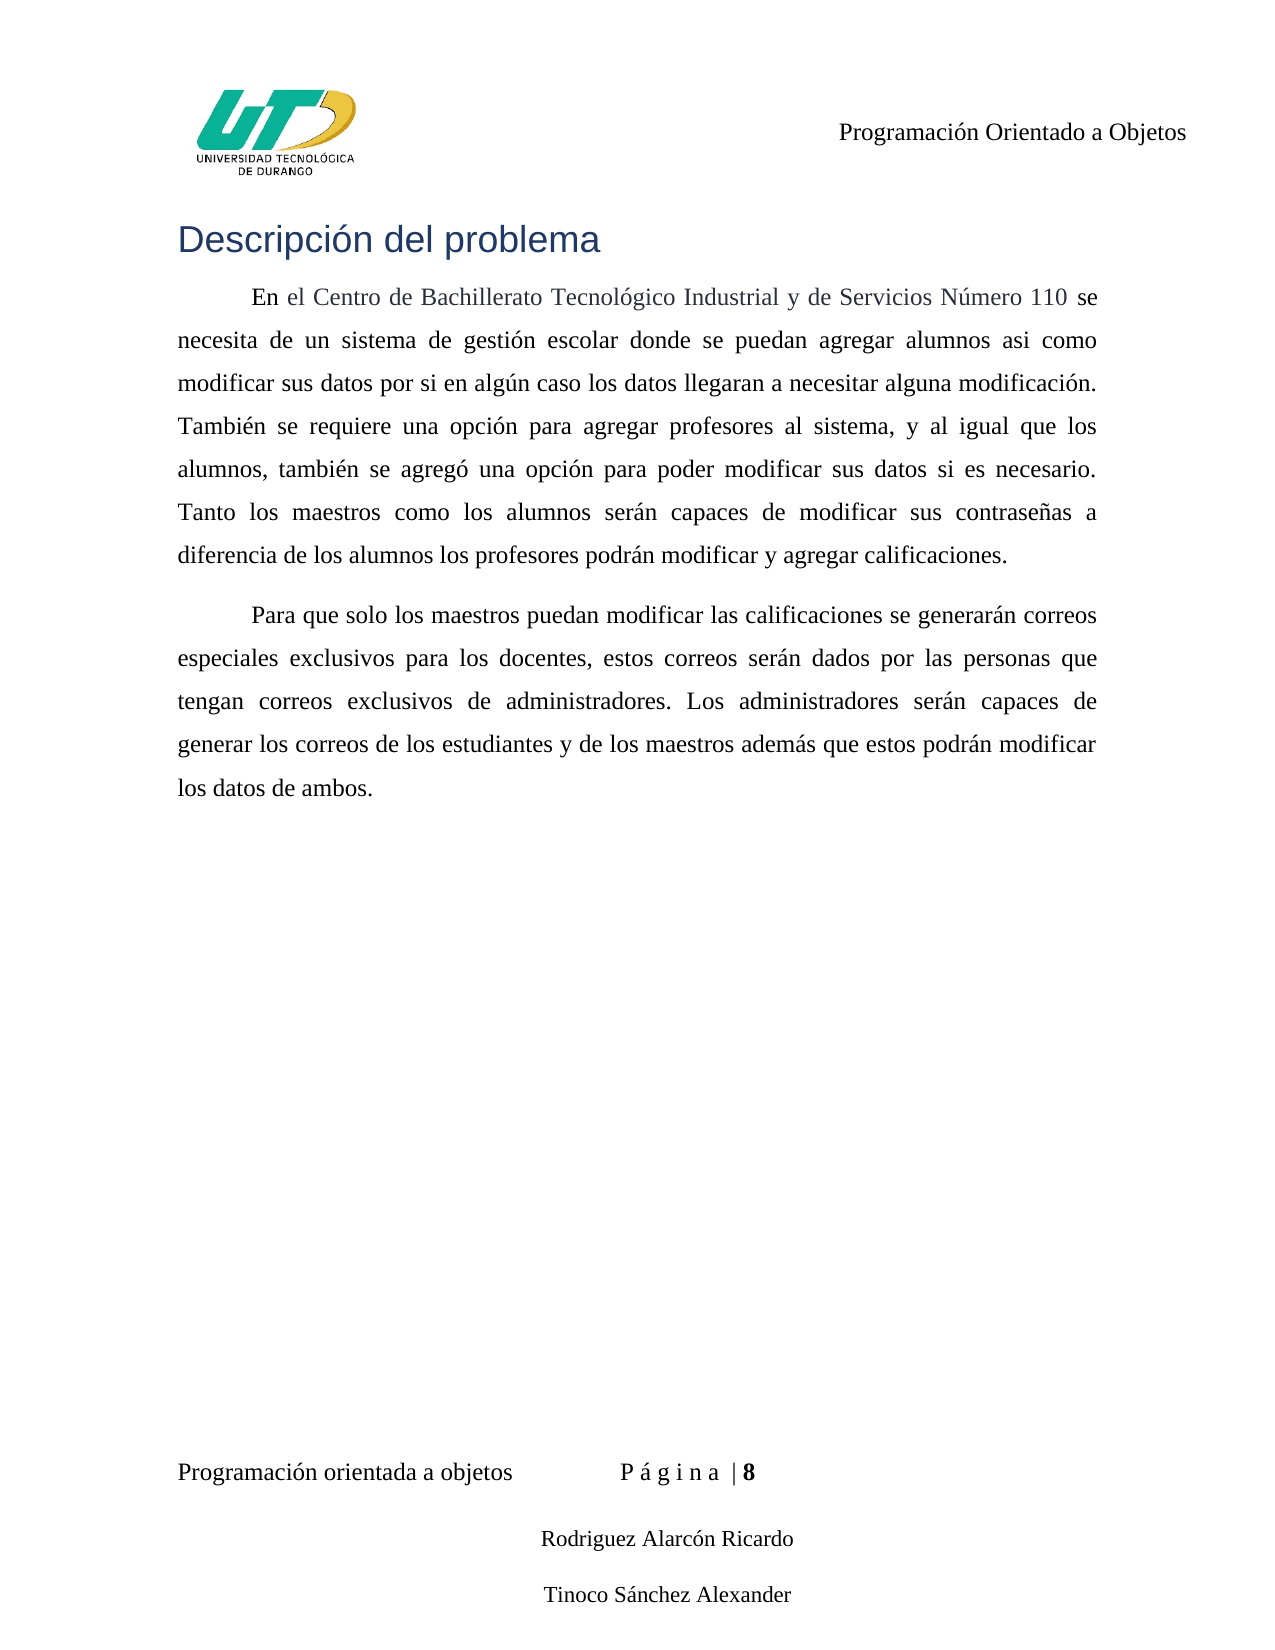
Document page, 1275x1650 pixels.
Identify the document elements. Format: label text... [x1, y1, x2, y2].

text En el Centro de Bachillerato Tecnológico Industrial y de Servicios Número 110 se necesita de un sistema de gestión escolar donde se puedan agregar alumnos asi como modificar sus datos por si en algún caso los datos llegaran a necesitar alguna modificación. También se requiere una opción para agregar profesores al sistema, y al igual que los alumnos, también se agregó una opción para poder modificar sus datos si es necesario. Tanto los maestros como los alumnos serán capaces de modificar sus contraseñas a diferencia de los alumnos los profesores podrán modificar y agregar calificaciones. [177, 282, 1098, 569]
text Para que solo los maestros puedan modificar las calificaciones se generarán correos especiales exclusivos para los docentes, estos correos serán dados por las personas que tengan correos exclusivos de administradores. Los administradores serán capaces de generar los correos de los estudiantes y de los maestros además que estos podrán modificar los datos de ambos. [177, 600, 1098, 801]
picture [177, 73, 374, 192]
subtitle Descripción del problema [177, 217, 1098, 260]
